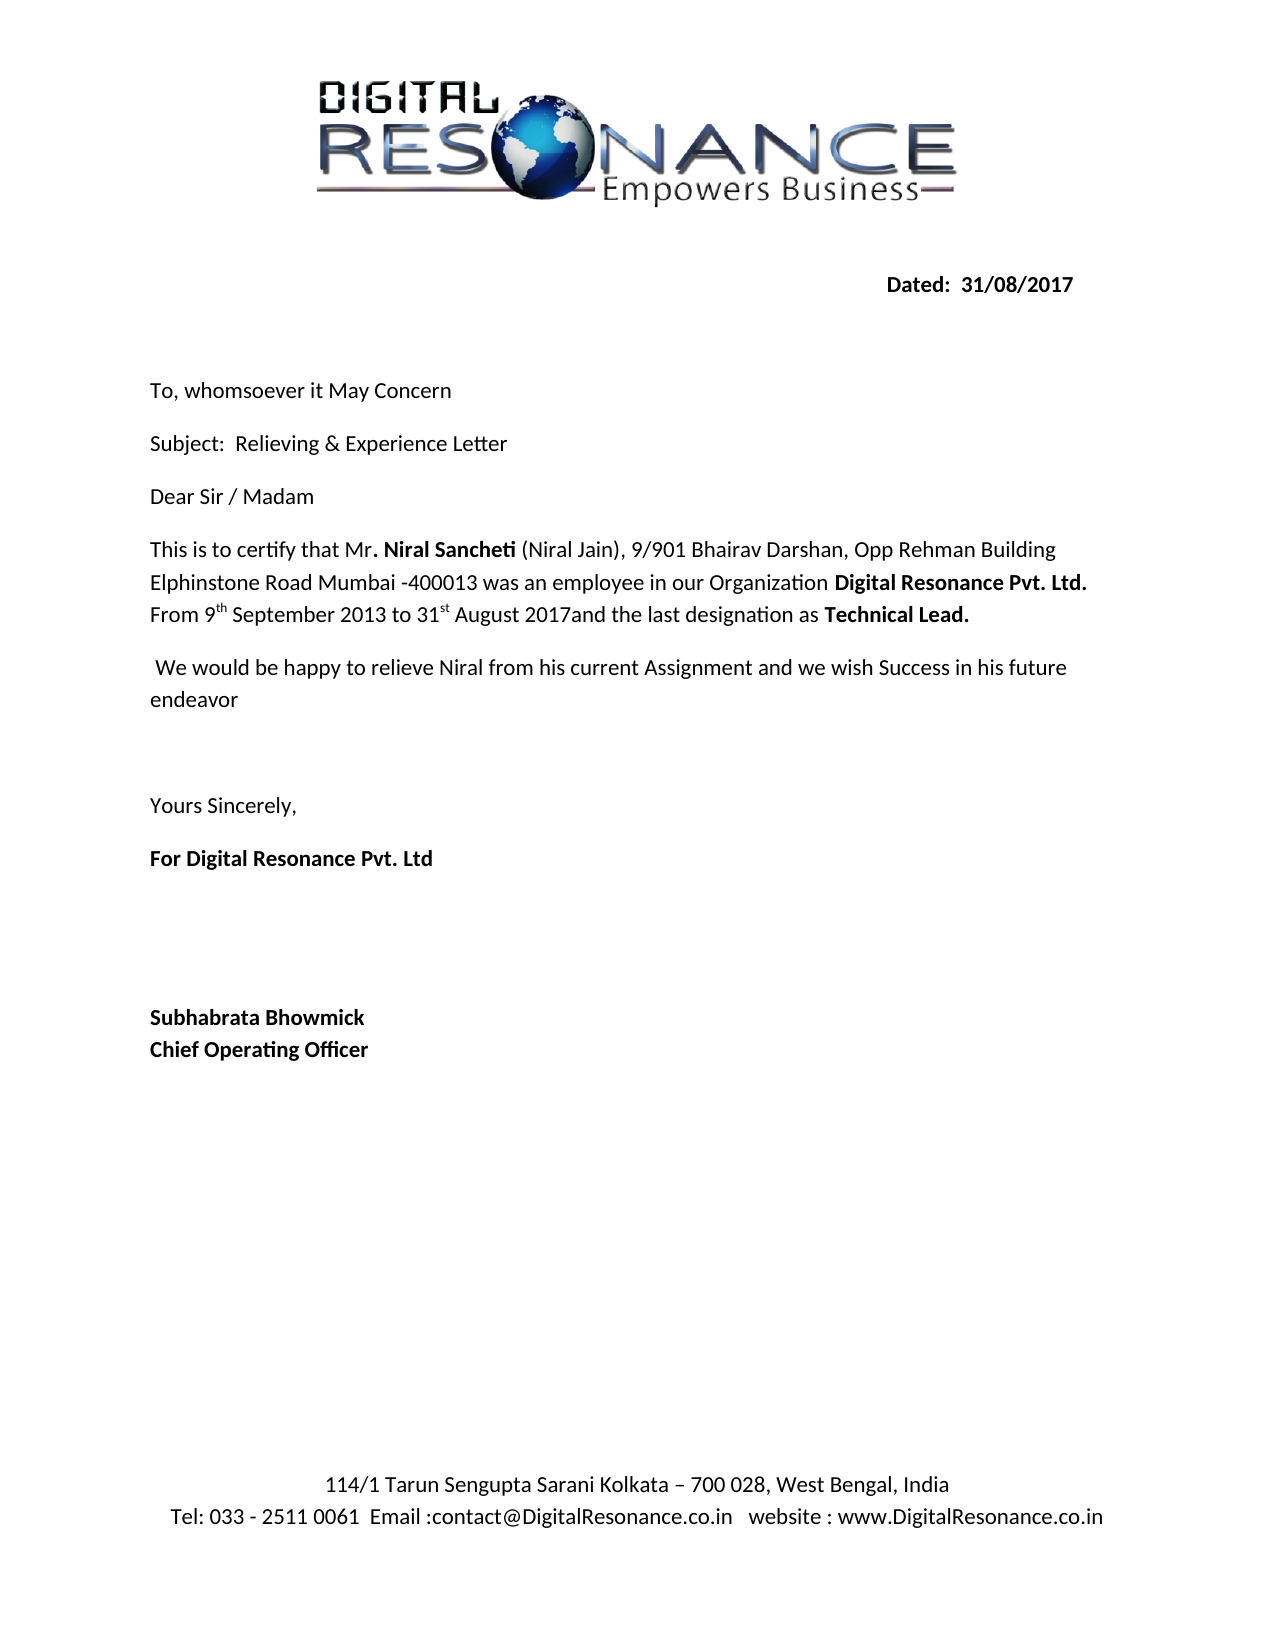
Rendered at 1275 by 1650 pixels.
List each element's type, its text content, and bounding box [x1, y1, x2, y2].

text Subhabrata Bhowmick Chief Operating Officer [150, 1003, 1125, 1063]
text This is to certify that Mr. Niral Sancheti (Niral Jain), 9/901 Bhairav Darshan, Opp Rehman Building Elphinstone Road Mumbai -400013 was an employee in our Organization Digital Resonance Pvt. Ltd. From 9th September 2013 to 31st August 2017and the last designation as Technical Lead. [150, 535, 1125, 628]
text To, whomsoever it May Concern [150, 376, 1125, 404]
text Dear Sir / Madam [150, 482, 1125, 510]
text For Digital Resonance Pvt. Ltd [150, 844, 1125, 872]
text Dated: 31/08/2017 [825, 270, 1125, 298]
text Subject: Relieving & Experience Letter [150, 429, 1125, 457]
text Yours Sincerely, [150, 791, 1125, 819]
picture [310, 74, 965, 218]
text We would be happy to relieve Niral from his current Assignment and we wish Success in his future endeavor [150, 653, 1125, 713]
